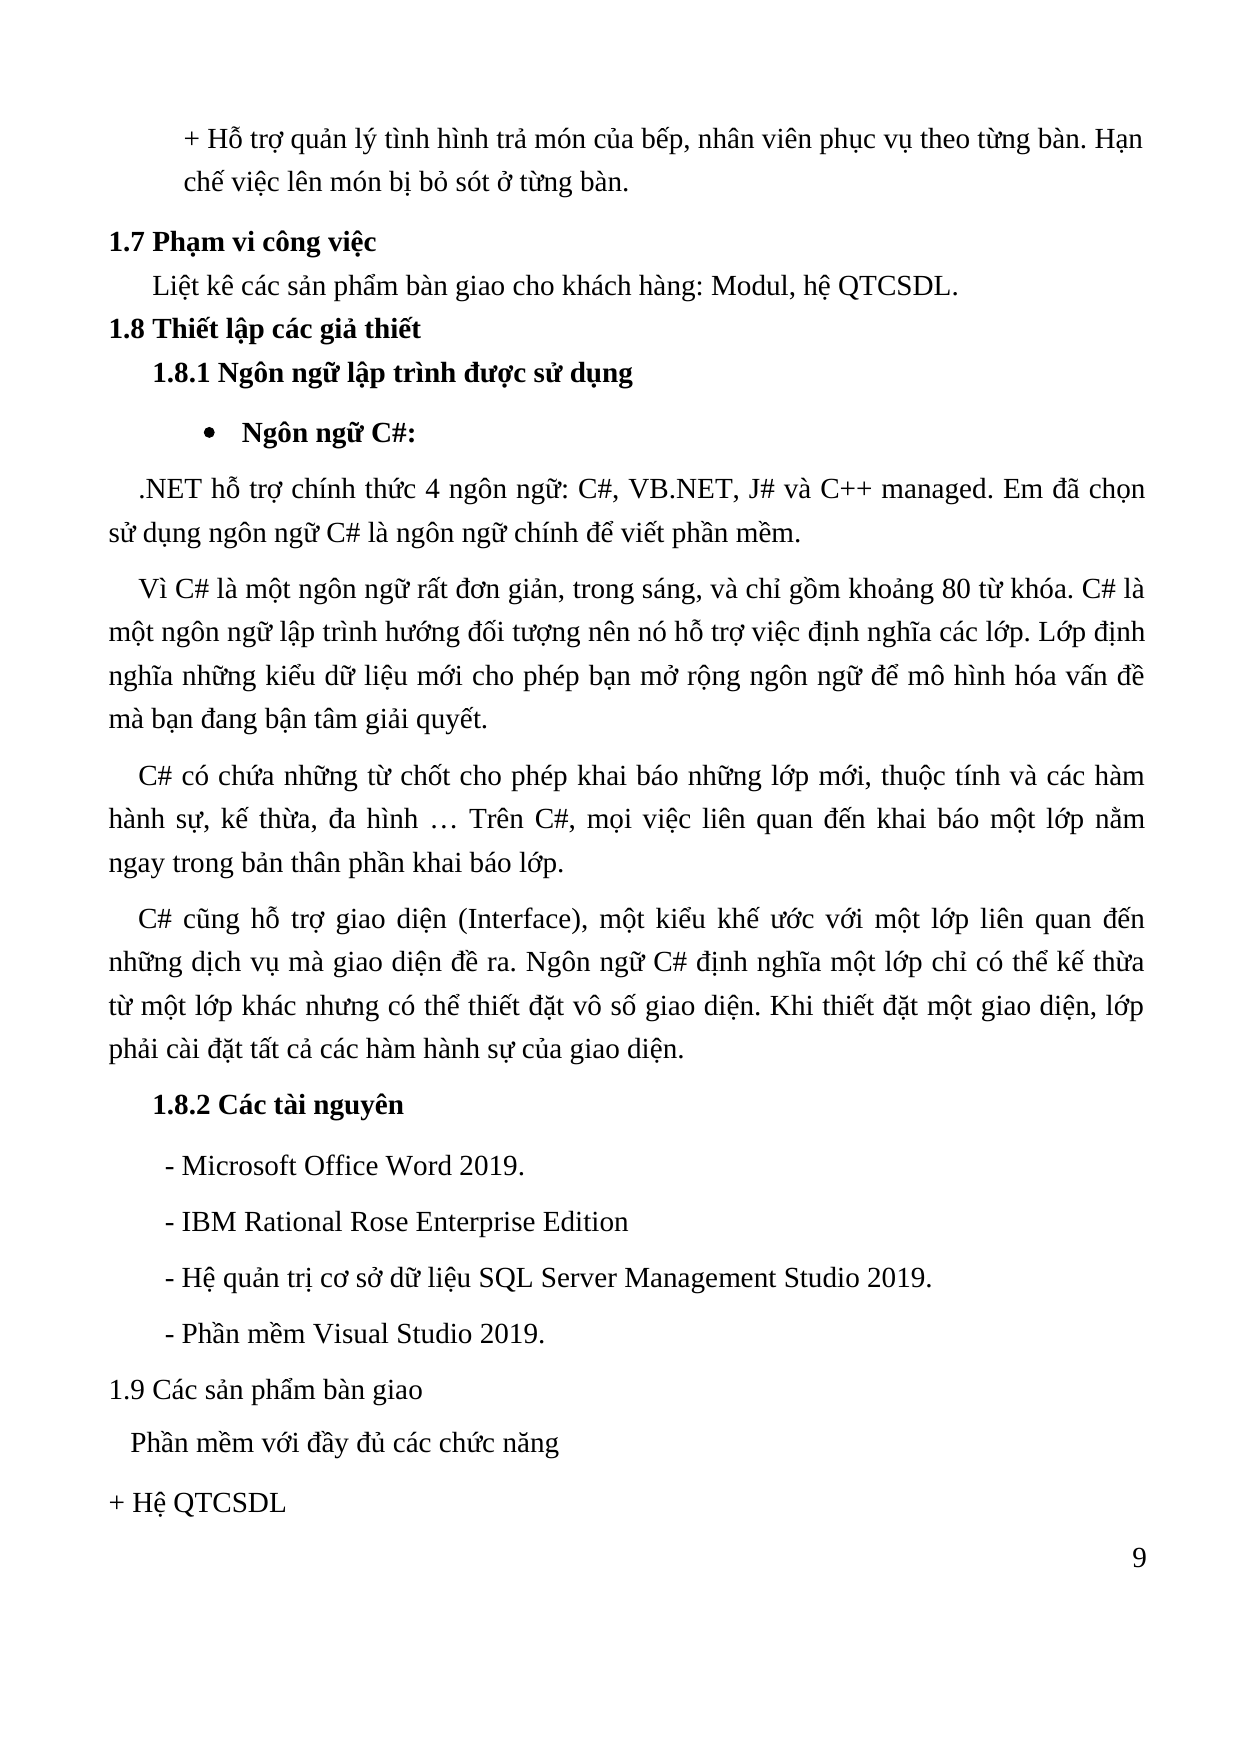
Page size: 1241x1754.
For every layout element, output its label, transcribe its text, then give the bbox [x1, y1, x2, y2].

list Thiết lập các giả thiết [108, 312, 1146, 345]
text Vì C# là một ngôn ngữ rất đơn giản, trong sáng, và chỉ gồm khoảng 80 từ khóa. C# là một ngôn ngữ lập trình hướng đối tượng nên nó hỗ trợ việc định nghĩa các lớp. Lớp định nghĩa những kiểu dữ liệu mới cho phép bạn mở rộng ngôn ngữ để mô hình hóa vấn đề mà bạn đang bận tâm giải quyết. [108, 571, 1146, 735]
text - Microsoft Office Word 2019. [164, 1148, 1146, 1181]
list 1.8.1 Ngôn ngữ lập trình được sử dụng [152, 355, 1146, 389]
list Phạm vi công việc [108, 224, 1146, 258]
text + Hệ QTCSDL [108, 1485, 1146, 1518]
text Phần mềm với đầy đủ các chức năng [108, 1425, 1146, 1458]
text - Phần mềm Visual Studio 2019. [164, 1316, 1146, 1349]
text C# cũng hỗ trợ giao diện (Interface), một kiểu khế ước với một lớp liên quan đến những dịch vụ mà giao diện đề ra. Ngôn ngữ C# định nghĩa một lớp chỉ có thể kế thừa từ một lớp khác nhưng có thể thiết đặt vô số giao diện. Khi thiết đặt một giao diện, lớp phải cài đặt tất cả các hàm hành sự của giao diện. [108, 901, 1146, 1065]
list 1.8.2 Các tài nguyên [152, 1087, 1146, 1121]
text - IBM Rational Rose Enterprise Edition [164, 1204, 1146, 1237]
list Ngôn ngữ C#: [204, 415, 1146, 449]
text .NET hỗ trợ chính thức 4 ngôn ngữ: C#, VB.NET, J# và C++ managed. Em đã chọn sử dụng ngôn ngữ C# là ngôn ngữ chính để viết phần mềm. [108, 471, 1146, 548]
text 1.9 Các sản phẩm bàn giao [108, 1372, 1146, 1405]
text C# có chứa những từ chốt cho phép khai báo những lớp mới, thuộc tính và các hàm hành sự, kế thừa, đa hình … Trên C#, mọi việc liên quan đến khai báo một lớp nằm ngay trong bản thân phần khai báo lớp. [108, 758, 1146, 878]
list Liệt kê các sản phẩm bàn giao cho khách hàng: Modul, hệ QTCSDL. [152, 268, 1146, 302]
text + Hỗ trợ quản lý tình hình trả món của bếp, nhân viên phục vụ theo từng bàn. Hạn chế việc lên món bị bỏ sót ở từng bàn. [183, 121, 1146, 198]
text - Hệ quản trị cơ sở dữ liệu SQL Server Management Studio 2019. [164, 1260, 1146, 1293]
